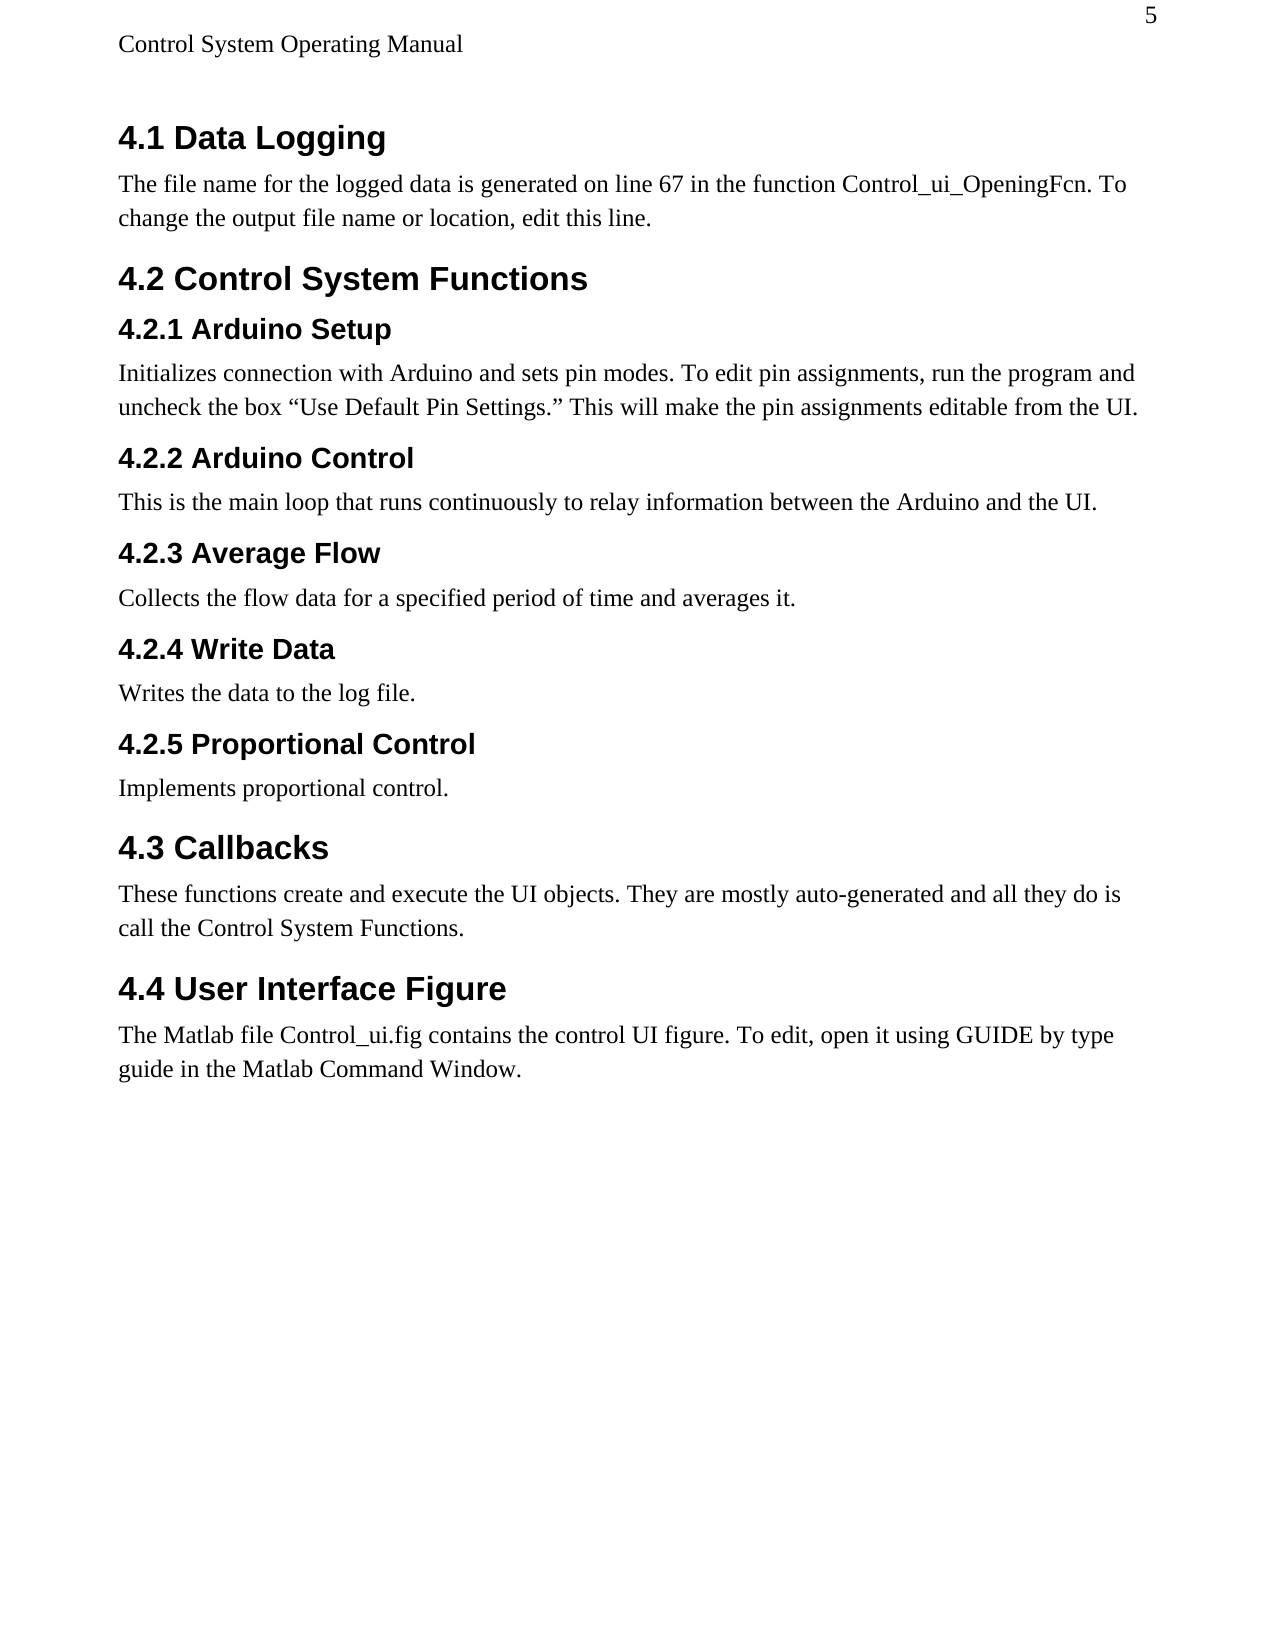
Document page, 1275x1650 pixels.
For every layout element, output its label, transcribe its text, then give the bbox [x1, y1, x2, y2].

subtitle 4.2 Control System Functions [118, 259, 1157, 297]
subtitle 4.2.1 Arduino Setup [118, 312, 1157, 345]
subtitle 4.2.3 Average Flow [118, 537, 1157, 570]
subtitle 4.4 User Interface Figure [118, 969, 1157, 1007]
text These functions create and execute the UI objects. They are mostly auto-generated and all they do is call the Control System Functions. [118, 879, 1157, 942]
text This is the main loop that runs continuously to relay information between the Arduino and the UI. [118, 487, 1157, 516]
text Implements proportional control. [118, 773, 1157, 802]
subtitle 4.2.2 Arduino Control [118, 441, 1157, 475]
text Writes the data to the log file. [118, 678, 1157, 706]
text The Matlab file Control_ui.fig contains the control UI figure. To edit, open it using GUIDE by type guide in the Matlab Command Window. [118, 1020, 1157, 1083]
text Collects the flow data for a specified period of time and averages it. [118, 583, 1157, 611]
subtitle 4.2.4 Write Data [118, 632, 1157, 665]
subtitle 4.2.5 Proportional Control [118, 727, 1157, 760]
subtitle 4.1 Data Logging [118, 118, 1157, 157]
subtitle 4.3 Callbacks [118, 828, 1157, 867]
